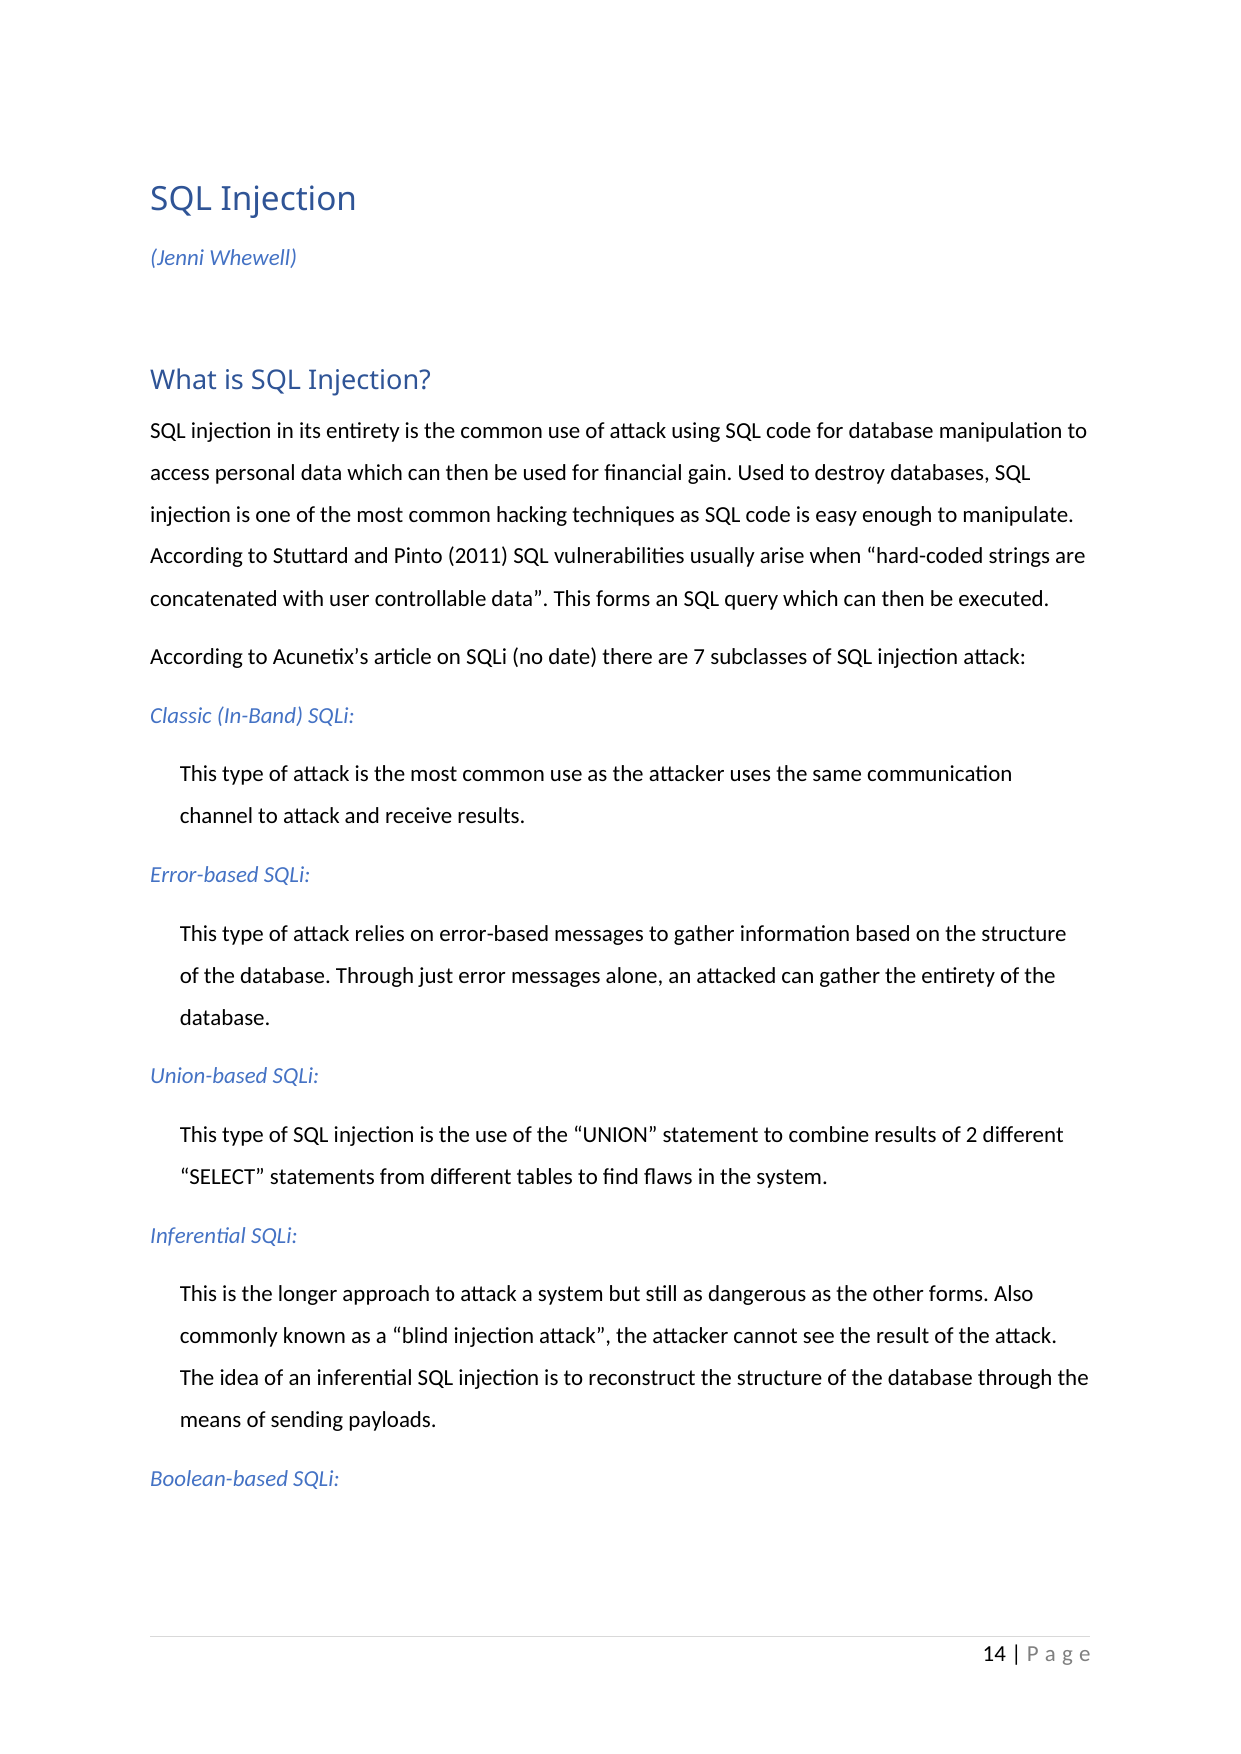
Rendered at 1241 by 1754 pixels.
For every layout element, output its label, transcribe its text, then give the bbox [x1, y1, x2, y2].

text According to Acunetix’s article on SQLi (no date) there are 7 subclasses of SQL injection attack: [150, 642, 1090, 670]
text This type of attack relies on error-based messages to gather information based on the structure of the database. Through just error messages alone, an attacked can gather the entirety of the database. [179, 919, 1090, 1031]
subtitle What is SQL Injection? [150, 360, 1090, 397]
text This type of SQL injection is the use of the “UNION” statement to combine results of 2 different “SELECT” statements from different tables to find flaws in the system. [179, 1120, 1090, 1190]
text Error-based SQLi: [150, 860, 1090, 888]
text (Jenni Whewell) [150, 243, 1090, 271]
text SQL injection in its entirety is the common use of attack using SQL code for database manipulation to access personal data which can then be used for financial gain. Used to destroy databases, SQL injection is one of the most common hacking techniques as SQL code is easy enough to manipulate. According to Stuttard and Pinto (2011) SQL vulnerabilities usually arise when “hard-coded strings are concatenated with user controllable data”. This forms an SQL query which can then be executed. [150, 416, 1090, 612]
text Union-based SQLi: [150, 1061, 1090, 1089]
text Classic (In-Band) SQLi: [150, 701, 1090, 729]
text This is the longer approach to attack a system but still as dangerous as the other forms. Also commonly known as a “blind injection attack”, the attacker cannot see the result of the attack. The idea of an inferential SQL injection is to reconstruct the structure of the database through the means of sending payloads. [179, 1279, 1090, 1433]
subtitle SQL Injection [150, 175, 1090, 220]
text Boolean-based SQLi: [150, 1464, 1090, 1492]
text This type of attack is the most common use as the attacker uses the same communication channel to attack and receive results. [179, 759, 1090, 829]
text Inferential SQLi: [150, 1221, 1090, 1249]
